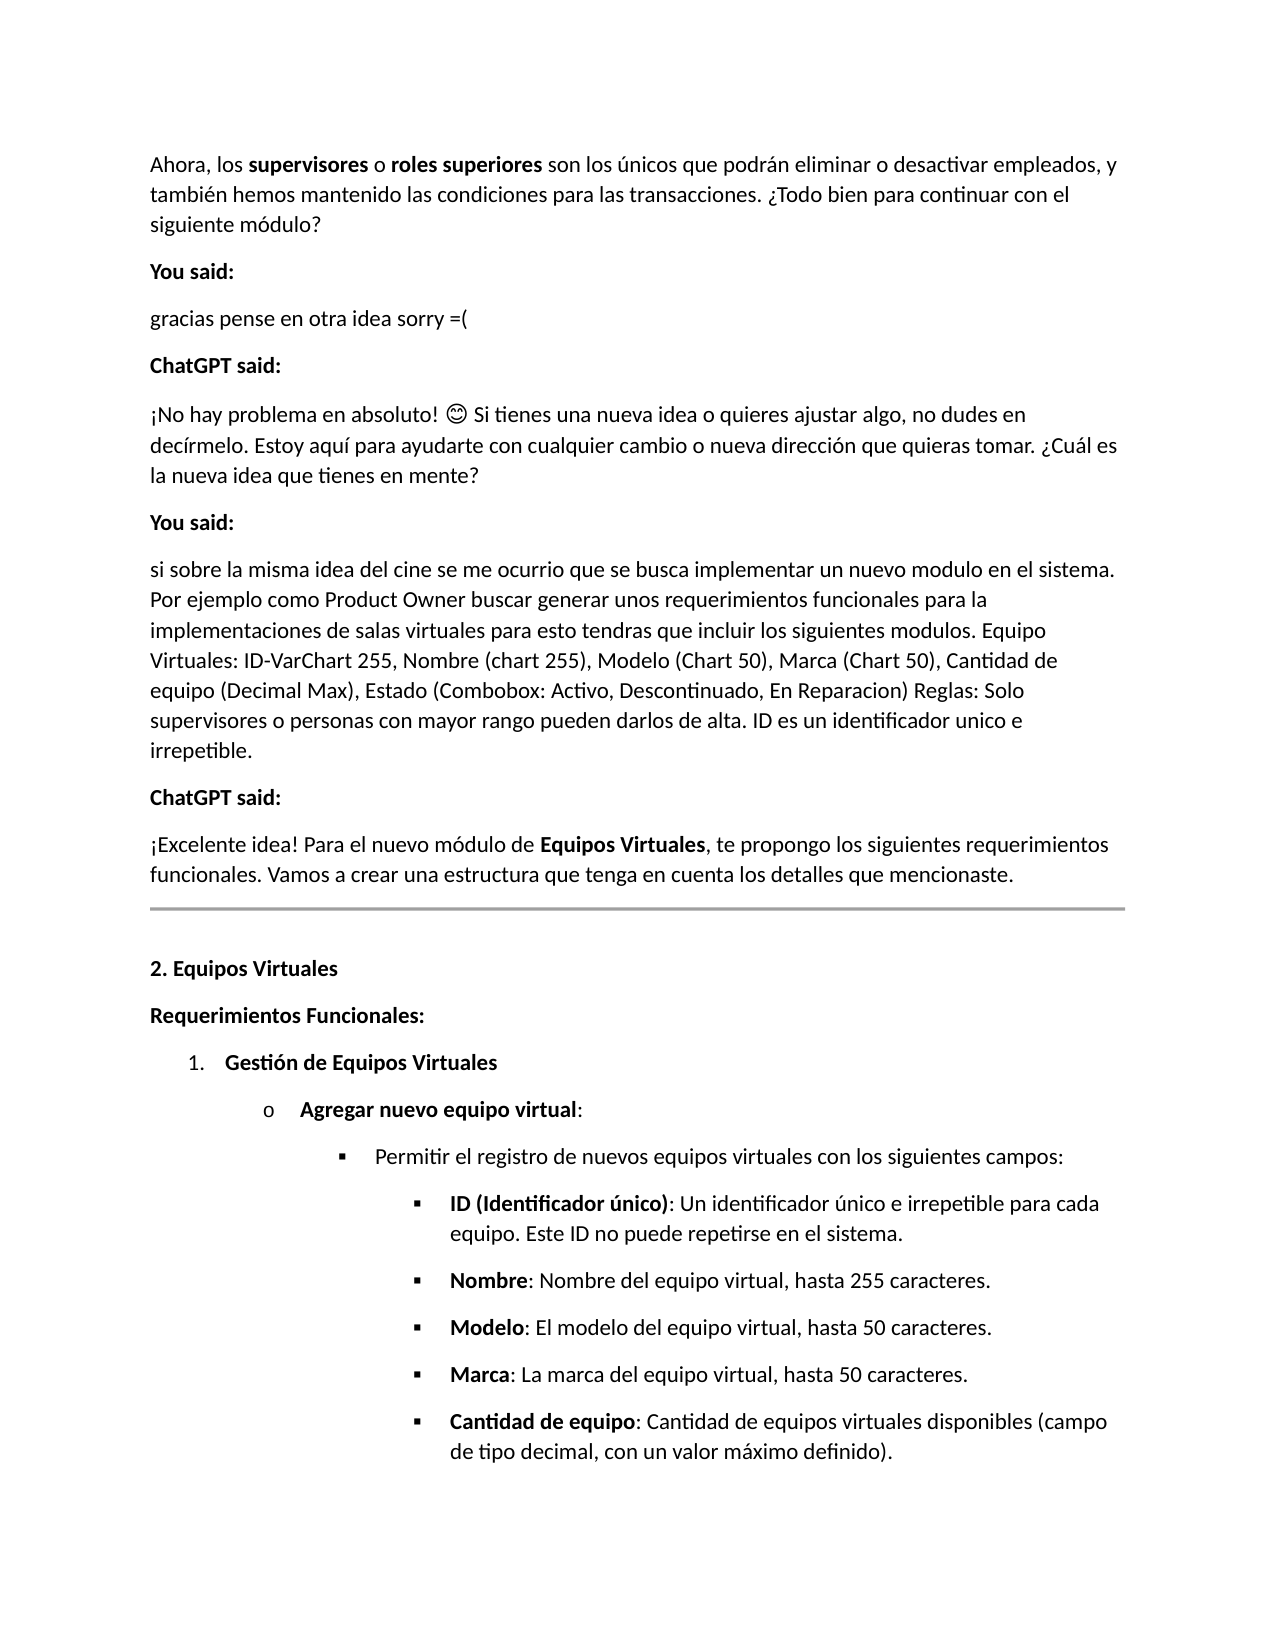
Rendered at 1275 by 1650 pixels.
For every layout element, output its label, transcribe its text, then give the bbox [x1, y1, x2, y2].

text Ahora, los supervisores o roles superiores son los únicos que podrán eliminar o desactivar empleados, y también hemos mantenido las condiciones para las transacciones. ¿Todo bien para continuar con el siguiente módulo? [150, 150, 1125, 238]
list Modelo: El modelo del equipo virtual, hasta 50 caracteres. [412, 1313, 1125, 1341]
text Requerimientos Funcionales: [150, 1001, 1125, 1029]
text ¡No hay problema en absoluto! 😊 Si tienes una nueva idea o quieres ajustar algo, no dudes en decírmelo. Estoy aquí para ayudarte con cualquier cambio o nueva dirección que quieras tomar. ¿Cuál es la nueva idea que tienes en mente? [150, 398, 1125, 489]
text si sobre la misma idea del cine se me ocurrio que se busca implementar un nuevo modulo en el sistema. Por ejemplo como Product Owner buscar generar unos requerimientos funcionales para la implementaciones de salas virtuales para esto tendras que incluir los siguientes modulos. Equipo Virtuales: ID-VarChart 255, Nombre (chart 255), Modelo (Chart 50), Marca (Chart 50), Cantidad de equipo (Decimal Max), Estado (Combobox: Activo, Descontinuado, En Reparacion) Reglas: Solo supervisores o personas con mayor rango pueden darlos de alta. ID es un identificador unico e irrepetible. [150, 555, 1125, 764]
list Cantidad de equipo: Cantidad de equipos virtuales disponibles (campo de tipo decimal, con un valor máximo definido). [412, 1407, 1125, 1465]
list ID (Identificador único): Un identificador único e irrepetible para cada equipo. Este ID no puede repetirse en el sistema. [412, 1189, 1125, 1247]
text ChatGPT said: [150, 783, 1125, 811]
text You said: [150, 257, 1125, 285]
text ChatGPT said: [150, 351, 1125, 379]
list Gestión de Equipos Virtuales [187, 1048, 1125, 1076]
list Marca: La marca del equipo virtual, hasta 50 caracteres. [412, 1360, 1125, 1388]
text ¡Excelente idea! Para el nuevo módulo de Equipos Virtuales, te propongo los siguientes requerimientos funcionales. Vamos a crear una estructura que tenga en cuenta los detalles que mencionaste. [150, 830, 1125, 888]
list Agregar nuevo equipo virtual: [262, 1095, 1125, 1123]
list Permitir el registro de nuevos equipos virtuales con los siguientes campos: [337, 1142, 1125, 1170]
text You said: [150, 508, 1125, 536]
text 2. Equipos Virtuales [150, 954, 1125, 982]
list Nombre: Nombre del equipo virtual, hasta 255 caracteres. [412, 1266, 1125, 1294]
text gracias pense en otra idea sorry =( [150, 304, 1125, 332]
